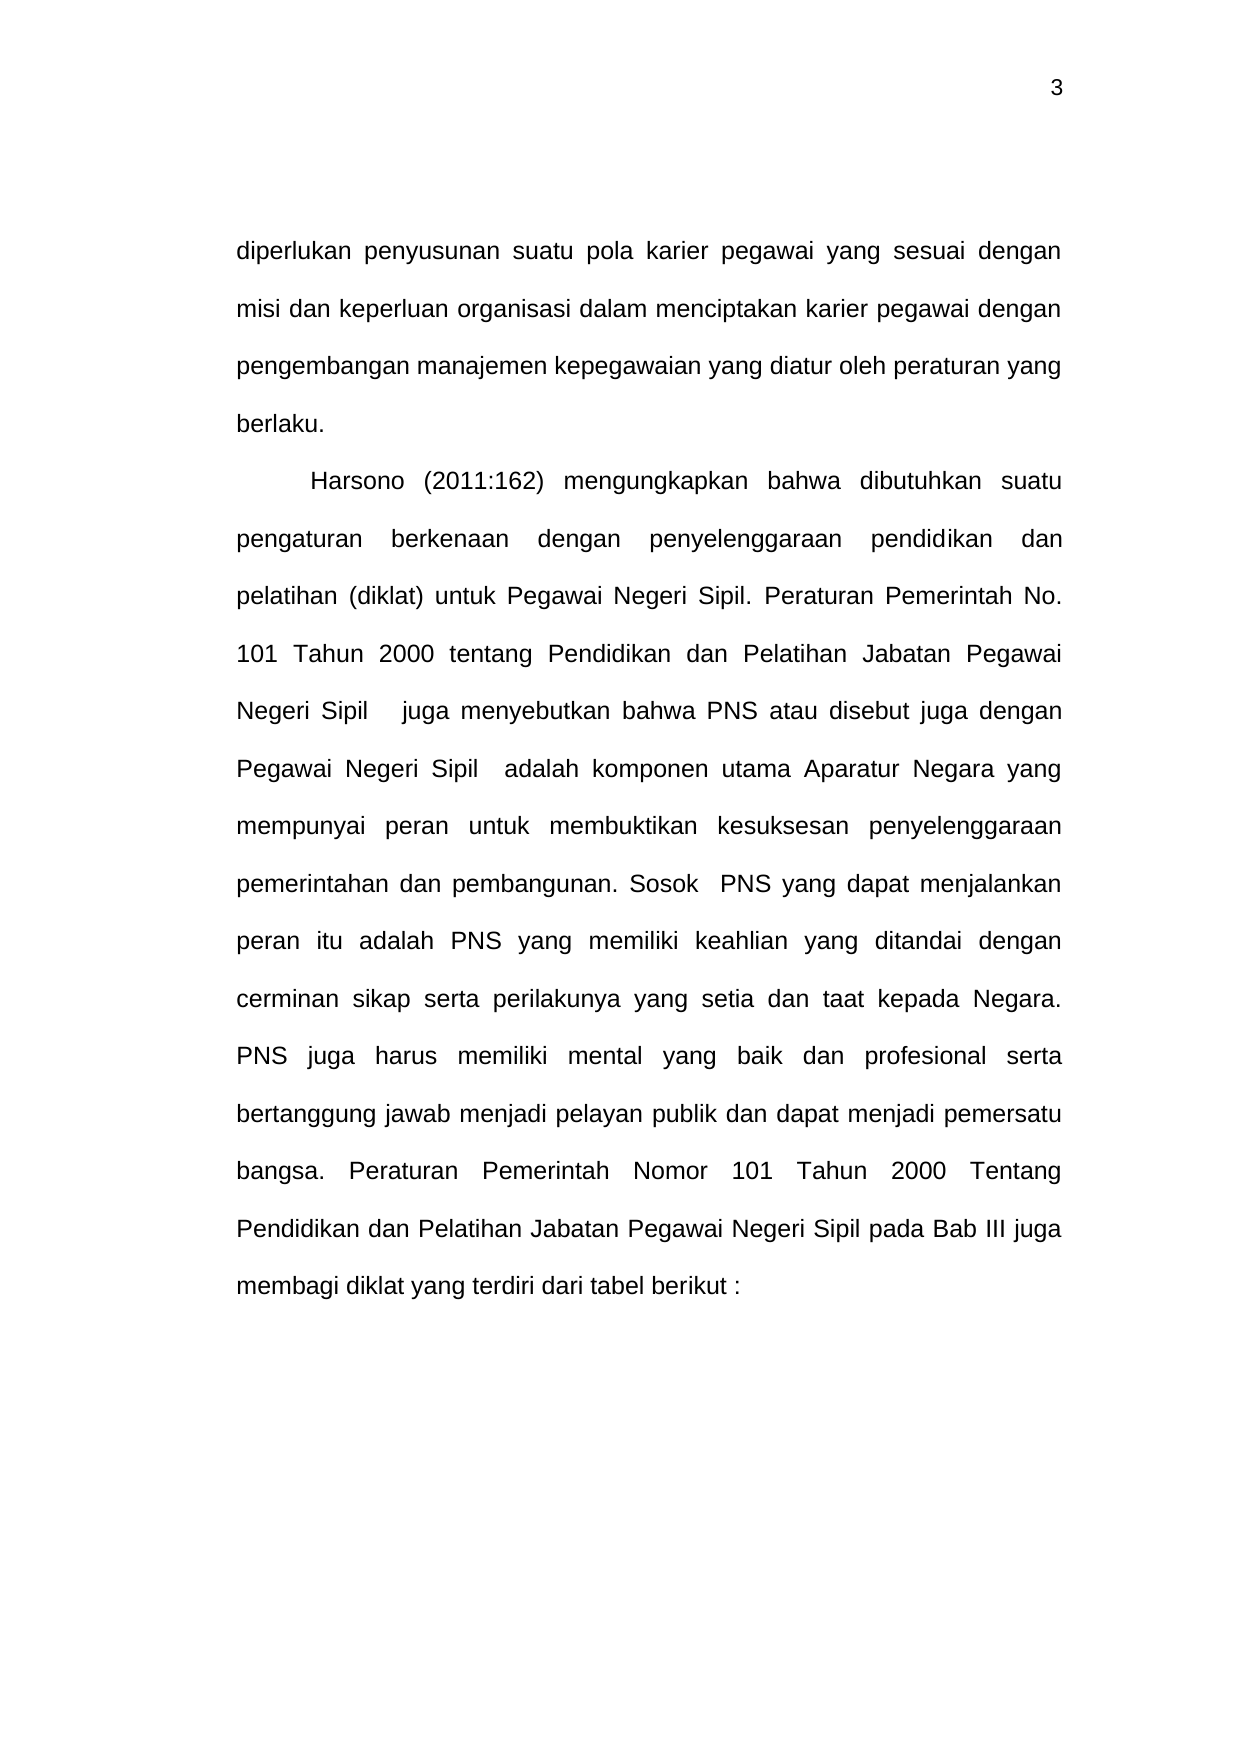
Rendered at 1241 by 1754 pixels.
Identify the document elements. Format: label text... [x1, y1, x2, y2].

text Harsono (2011:162) mengungkapkan bahwa dibutuhkan suatu pengaturan berkenaan dengan penyelenggaraan pendidikan dan pelatihan (diklat) untuk Pegawai Negeri Sipil. Peraturan Pemerintah No. 101 Tahun 2000 tentang Pendidikan dan Pelatihan Jabatan Pegawai Negeri Sipil juga menyebutkan bahwa PNS atau disebut juga dengan Pegawai Negeri Sipil adalah komponen utama Aparatur Negara yang mempunyai peran untuk membuktikan kesuksesan penyelenggaraan pemerintahan dan pembangunan. Sosok PNS yang dapat menjalankan peran itu adalah PNS yang memiliki keahlian yang ditandai dengan cerminan sikap serta perilakunya yang setia dan taat kepada Negara. PNS juga harus memiliki mental yang baik dan profesional serta bertanggung jawab menjadi pelayan publik dan dapat menjadi pemersatu bangsa. Peraturan Pemerintah Nomor 101 Tahun 2000 Tentang Pendidikan dan Pelatihan Jabatan Pegawai Negeri Sipil pada Bab III juga membagi diklat yang terdiri dari tabel berikut : [236, 466, 1063, 1300]
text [236, 236, 1063, 437]
